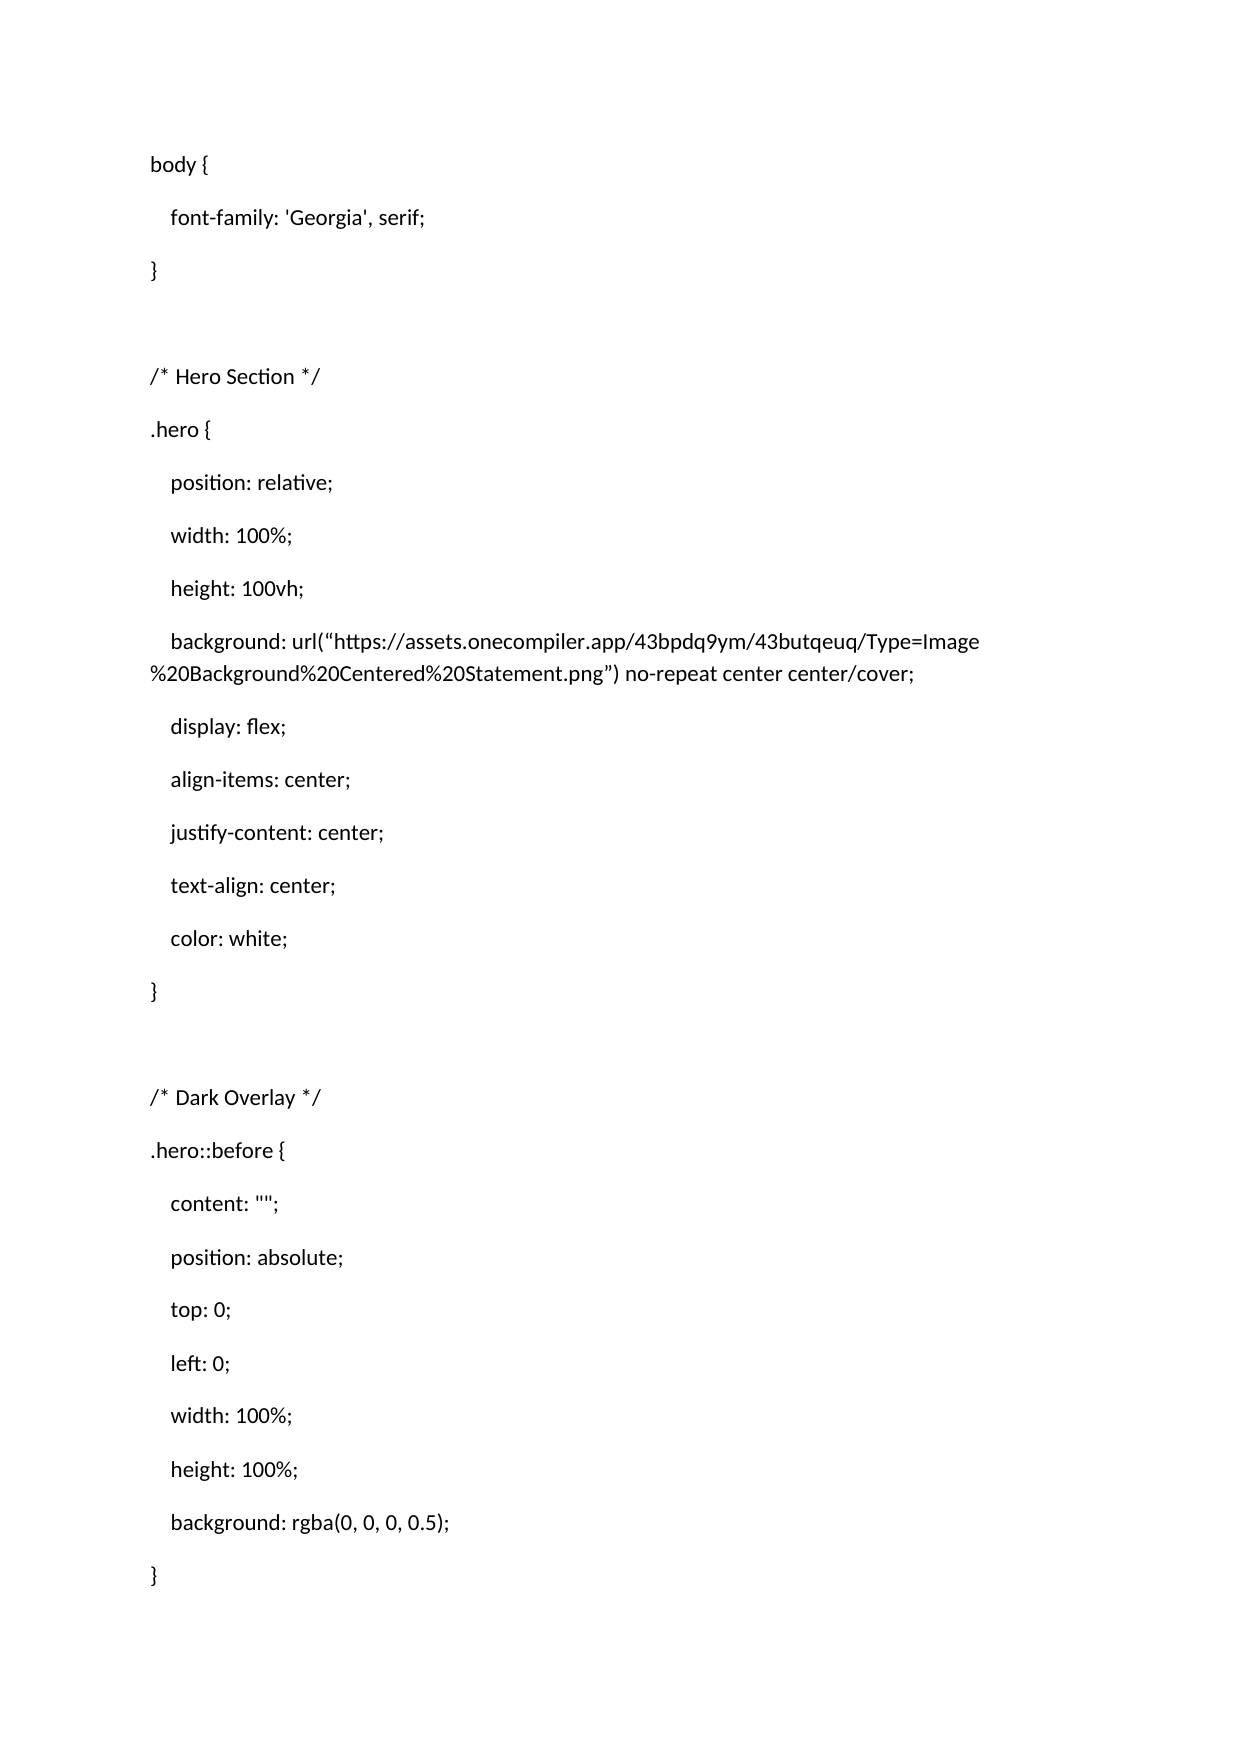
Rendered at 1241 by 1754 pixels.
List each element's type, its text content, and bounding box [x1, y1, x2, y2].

text background: url(“https://assets.onecompiler.app/43bpdq9ym/43butqeuq/Type=Image%20Background%20Centered%20Statement.png”) no-repeat center center/cover; [150, 627, 1090, 687]
text left: 0; [150, 1349, 1090, 1377]
text .hero::before { [150, 1137, 1090, 1164]
text height: 100%; [150, 1455, 1090, 1483]
text content: ""; [150, 1189, 1090, 1218]
text text-align: center; [150, 871, 1090, 899]
text .hero { [150, 415, 1090, 443]
text width: 100%; [150, 521, 1090, 549]
text color: white; [150, 924, 1090, 952]
text font-family: 'Georgia', serif; [150, 203, 1090, 231]
text /* Dark Overlay */ [150, 1083, 1090, 1112]
text position: absolute; [150, 1243, 1090, 1271]
text height: 100vh; [150, 574, 1090, 602]
text top: 0; [150, 1296, 1090, 1324]
text body { [150, 150, 1090, 178]
text position: relative; [150, 468, 1090, 496]
text background: rgba(0, 0, 0, 0.5); [150, 1508, 1090, 1536]
text align-items: center; [150, 765, 1090, 793]
text } [150, 256, 1090, 284]
text width: 100%; [150, 1402, 1090, 1430]
text } [150, 977, 1090, 1006]
text } [150, 1561, 1090, 1589]
text display: flex; [150, 712, 1090, 740]
text justify-content: center; [150, 818, 1090, 846]
text /* Hero Section */ [150, 362, 1090, 390]
